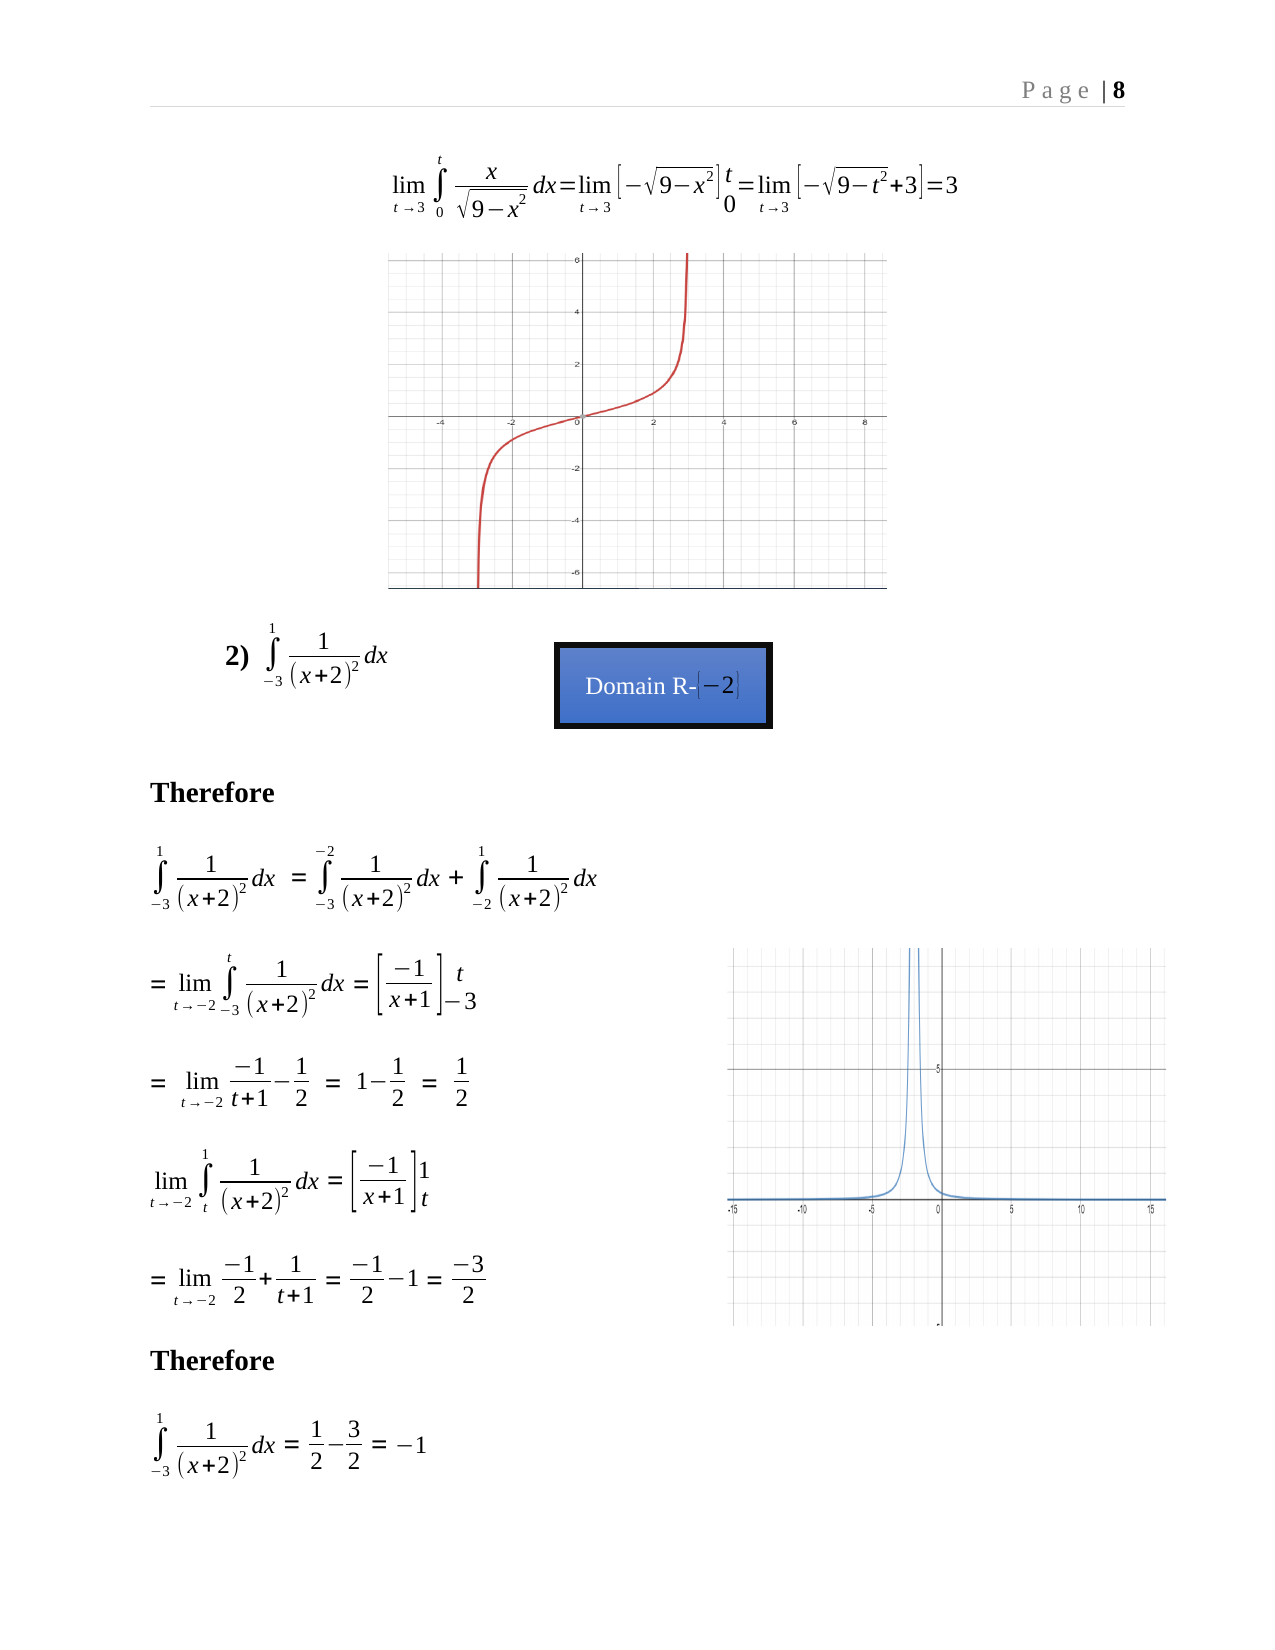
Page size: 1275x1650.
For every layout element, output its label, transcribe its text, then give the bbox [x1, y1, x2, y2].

text = [150, 1145, 727, 1217]
picture [388, 253, 887, 589]
text Therefore [150, 775, 1125, 808]
text = = = [150, 1053, 727, 1112]
text = + [150, 842, 1125, 915]
text = = [150, 948, 727, 1019]
text = = = [150, 1250, 727, 1309]
picture [727, 948, 1167, 1326]
text = = [150, 1410, 1125, 1481]
text Therefore [150, 1343, 1125, 1376]
